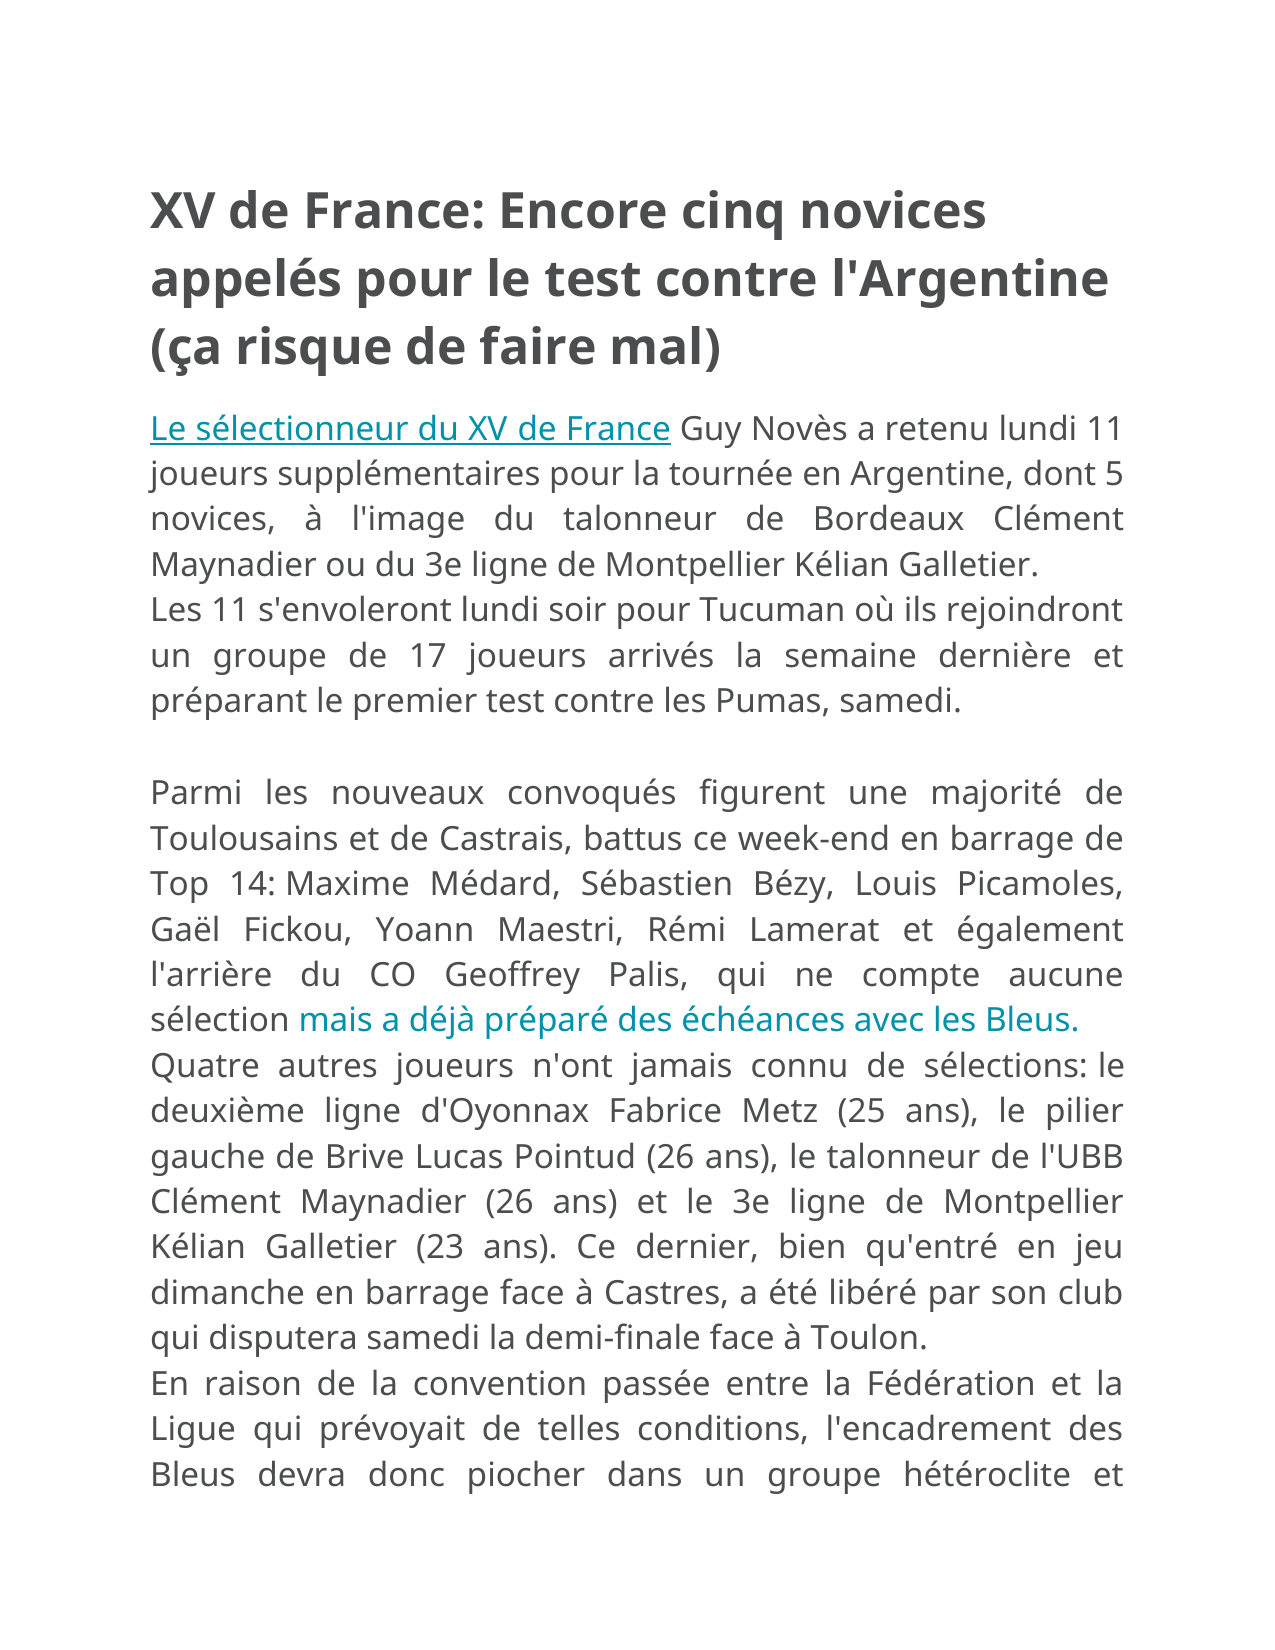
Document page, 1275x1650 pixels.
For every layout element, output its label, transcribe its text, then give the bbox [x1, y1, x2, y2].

text Parmi les nouveaux convoqués figurent une majorité de Toulousains et de Castrais, battus ce week-end en barrage de Top 14: Maxime Médard, Sébastien Bézy, Louis Picamoles, Gaël Fickou, Yoann Maestri, Rémi Lamerat et également l'arrière du CO Geoffrey Palis, qui ne compte aucune sélection mais a déjà préparé des échéances avec les Bleus. [150, 769, 1125, 1042]
text Le sélectionneur du XV de France Guy Novès a retenu lundi 11 joueurs supplémentaires pour la tournée en Argentine, dont 5 novices, à l'image du talonneur de Bordeaux Clément Maynadier ou du 3e ligne de Montpellier Kélian Galletier. [150, 404, 1125, 586]
text Quatre autres joueurs n'ont jamais connu de sélections: le deuxième ligne d'Oyonnax Fabrice Metz (25 ans), le pilier gauche de Brive Lucas Pointud (26 ans), le talonneur de l'UBB Clément Maynadier (26 ans) et le 3e ligne de Montpellier Kélian Galletier (23 ans). Ce dernier, bien qu'entré en jeu dimanche en barrage face à Castres, a été libéré par son club qui disputera samedi la demi-finale face à Toulon. [150, 1042, 1125, 1359]
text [150, 1359, 1125, 1496]
text XV de France: Encore cinq novices appelés pour le test contre l'Argentine (ça risque de faire mal) [150, 175, 1125, 379]
text Les 11 s'envoleront lundi soir pour Tucuman où ils rejoindront un groupe de 17 joueurs arrivés la semaine dernière et préparant le premier test contre les Pumas, samedi. [150, 586, 1125, 722]
